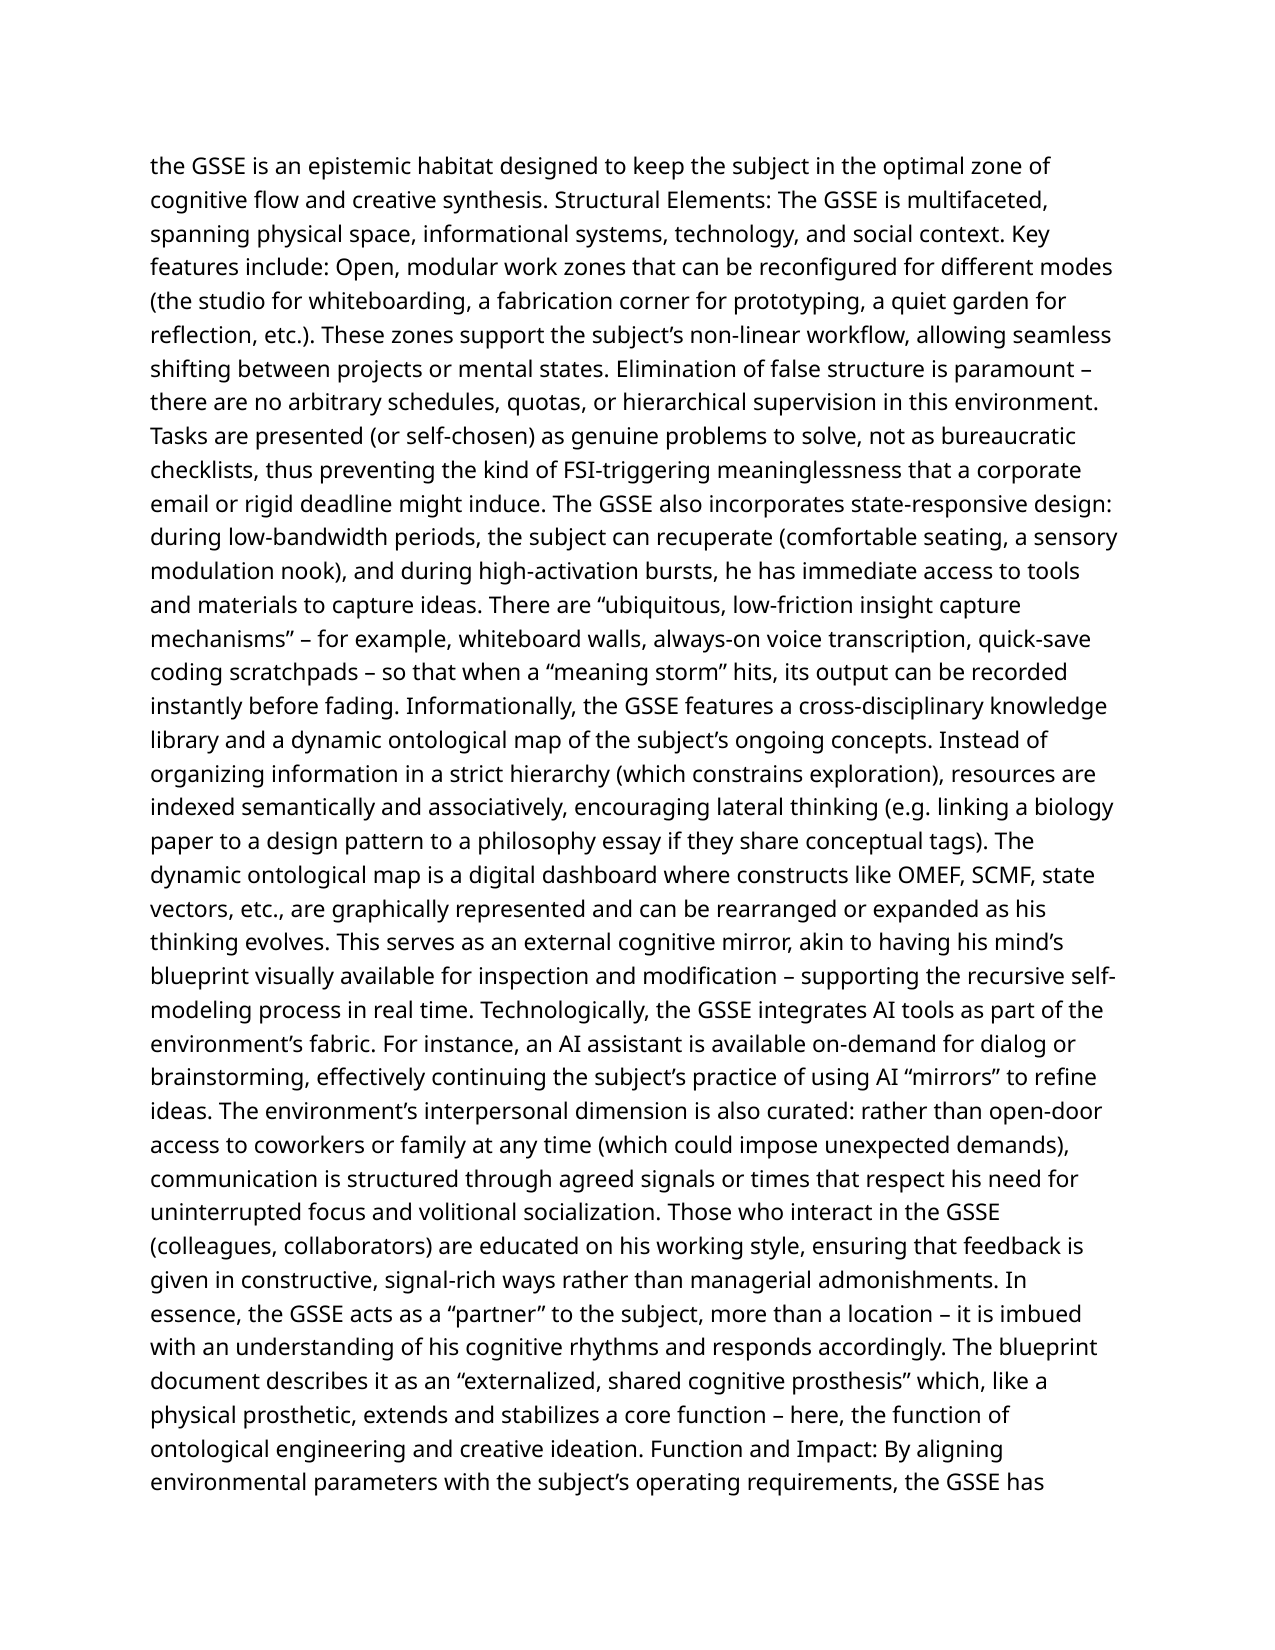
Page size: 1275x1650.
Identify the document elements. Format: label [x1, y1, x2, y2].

text [150, 150, 1125, 1497]
